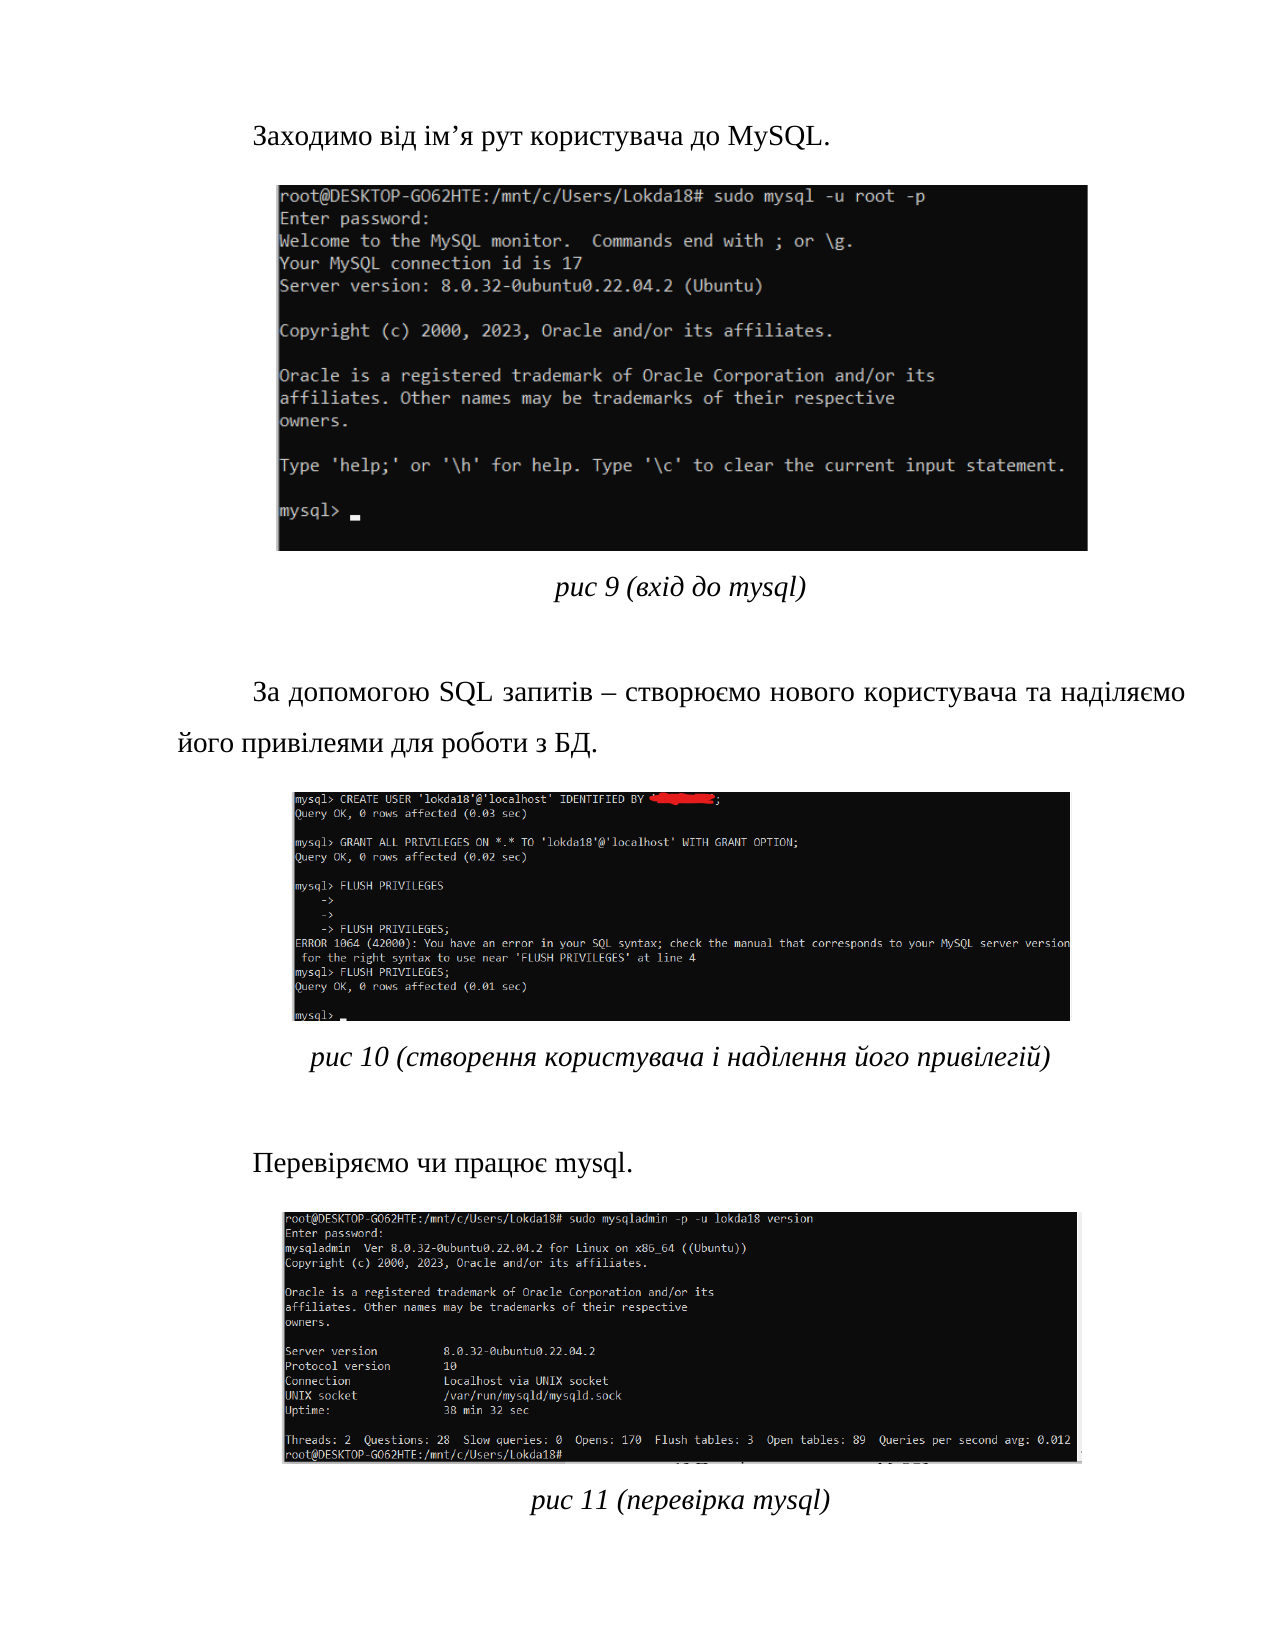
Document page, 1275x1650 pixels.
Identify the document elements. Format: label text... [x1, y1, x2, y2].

picture [291, 791, 1072, 1021]
picture [281, 1212, 1082, 1464]
text рис 10 (створення користувача і наділення його привілегій) [177, 1039, 1186, 1073]
text Перевіряємо чи працює mysql. [177, 1145, 1186, 1179]
text рис 9 (вхід до mysql) [177, 569, 1186, 602]
text Заходимо від ім’я рут користувача до MySQL. [177, 118, 1186, 152]
text За допомогою SQL запитів – створюємо нового користувача та наділяємо його привілеями для роботи з БД. [177, 674, 1186, 758]
text рис 11 (перевірка mysql) [177, 1482, 1186, 1516]
picture [276, 185, 1088, 551]
